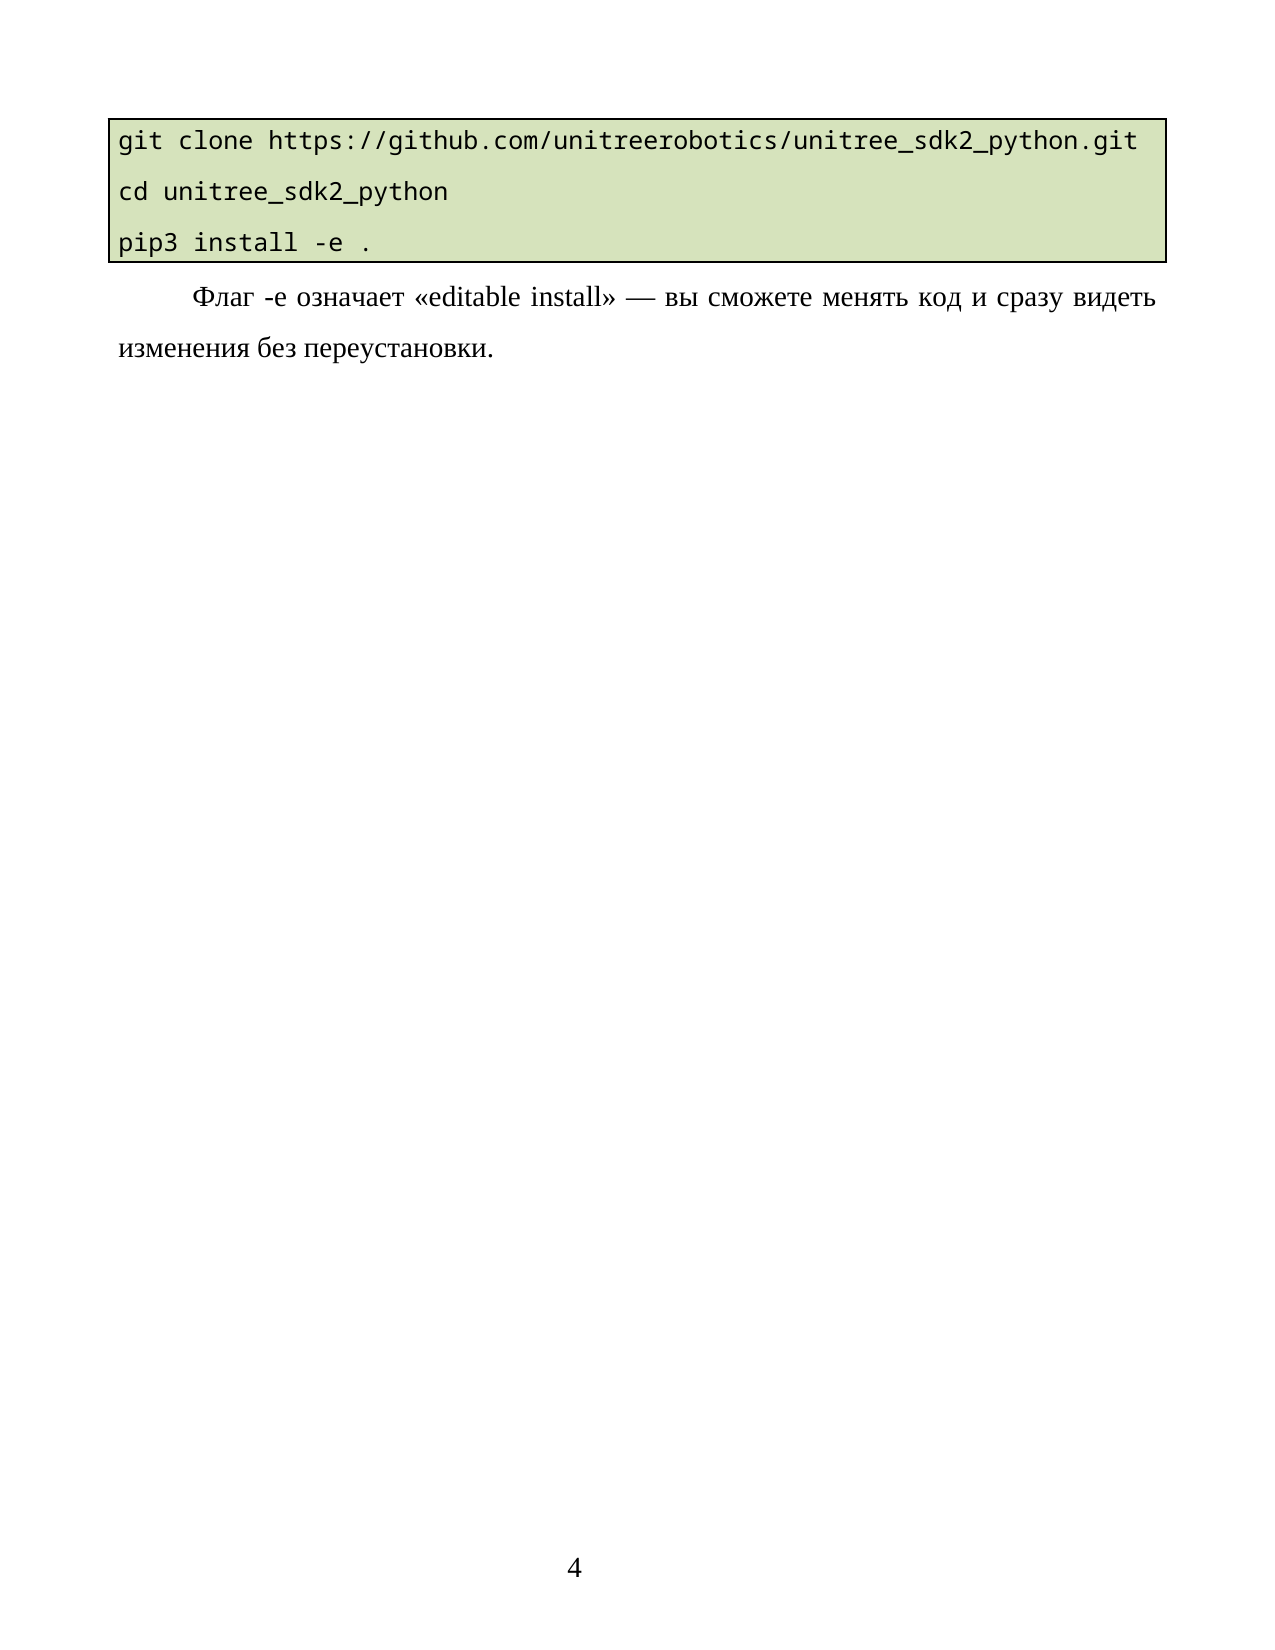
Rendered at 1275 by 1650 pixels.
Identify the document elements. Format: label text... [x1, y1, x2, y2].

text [110, 120, 1165, 261]
text Флаг -e означает «editable install» — вы сможете менять код и сразу видеть изменения без переустановки. [118, 279, 1157, 363]
